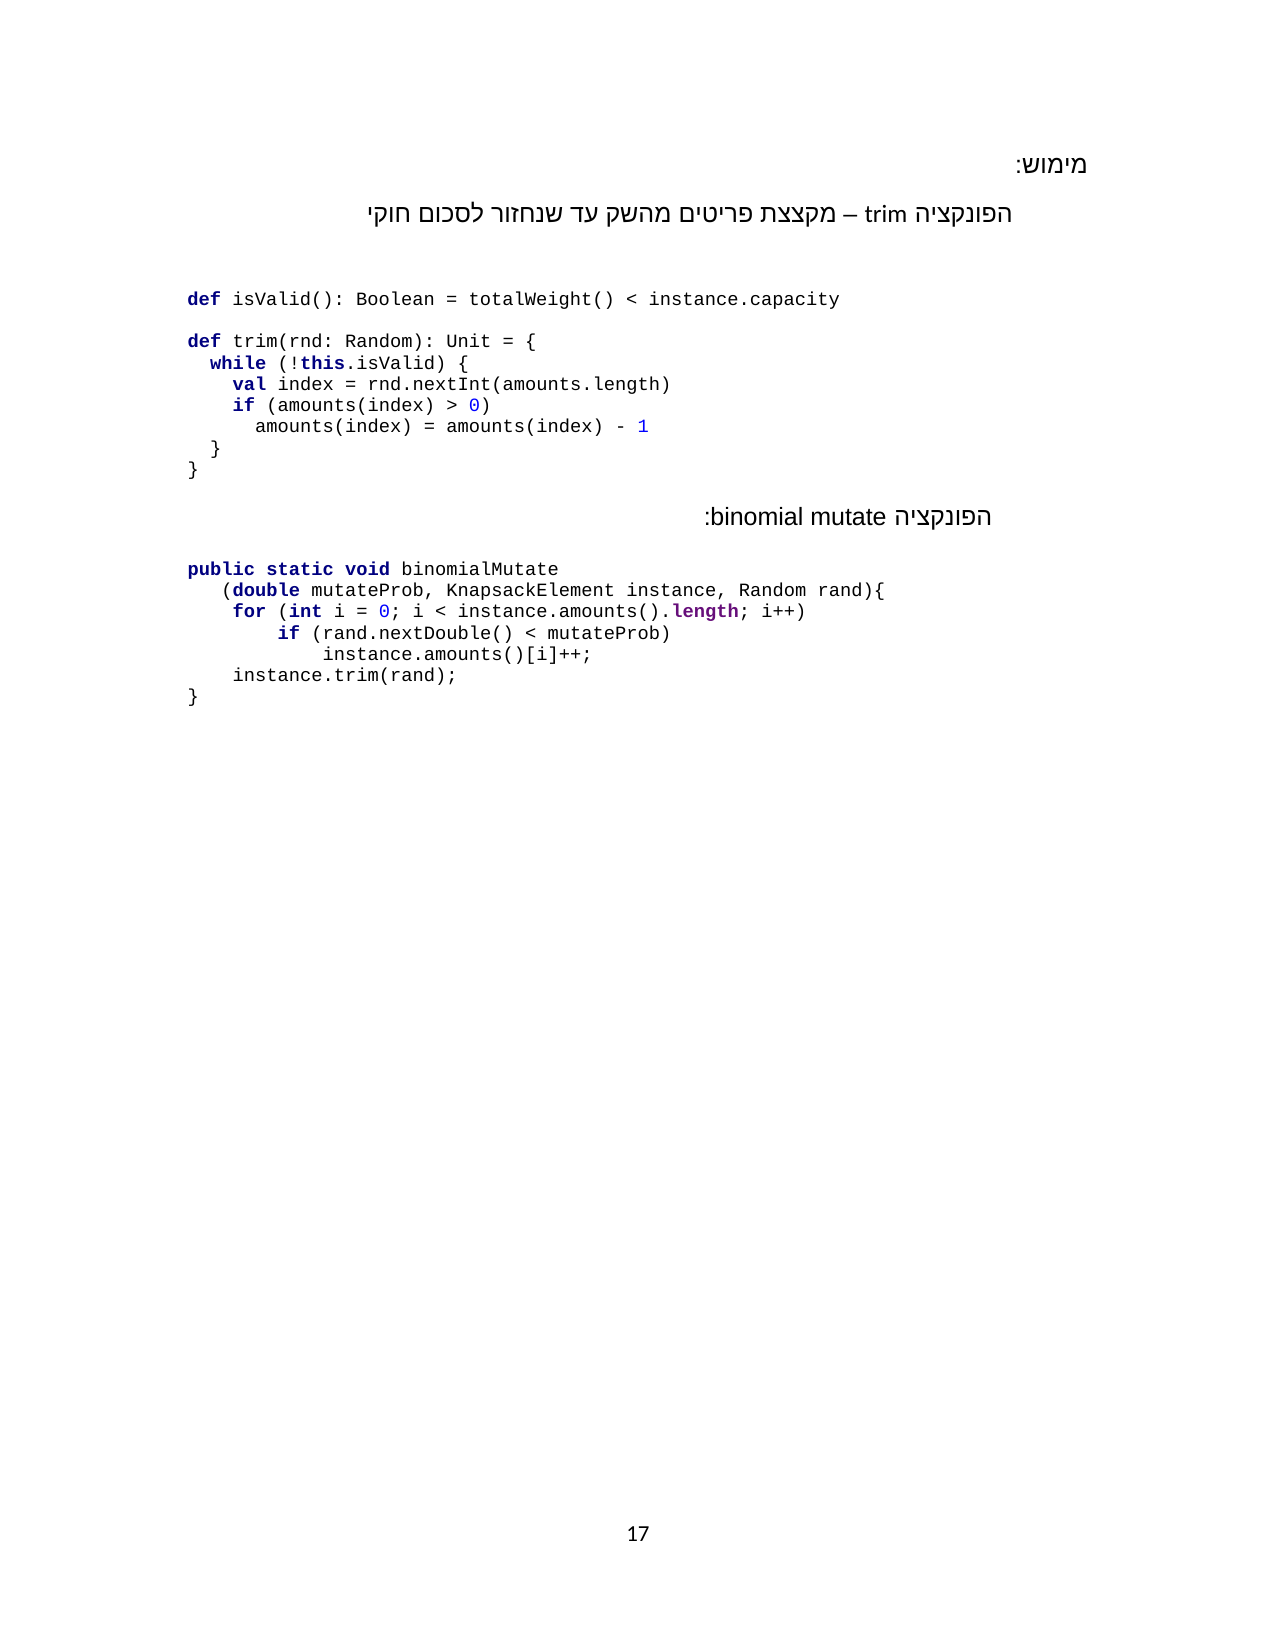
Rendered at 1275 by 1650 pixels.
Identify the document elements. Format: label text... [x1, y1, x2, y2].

text (double mutateProb, KnapsackElement instance, Random rand){ for (int i = 0; i < instance.amounts().length; i++) if (rand.nextDouble() < mutateProb) instance.amounts()[i]++; instance.trim(rand); } [187, 581, 1087, 708]
text הפונקציה trim – מקצצת פריטים מהשק עד שנחזור לסכום חוקי [187, 198, 1087, 228]
text מימוש: [187, 150, 1087, 179]
text הפונקציה binomial mutate: [187, 502, 1087, 531]
text public static void binomialMutate [187, 560, 1087, 581]
text def trim(rnd: Random): Unit = { while (!this.isValid) { val index = rnd.nextInt(amounts.length) if (amounts(index) > 0) amounts(index) = amounts(index) - 1 } } [187, 311, 1087, 481]
text def isValid(): Boolean = totalWeight() < instance.capacity [187, 247, 1087, 311]
